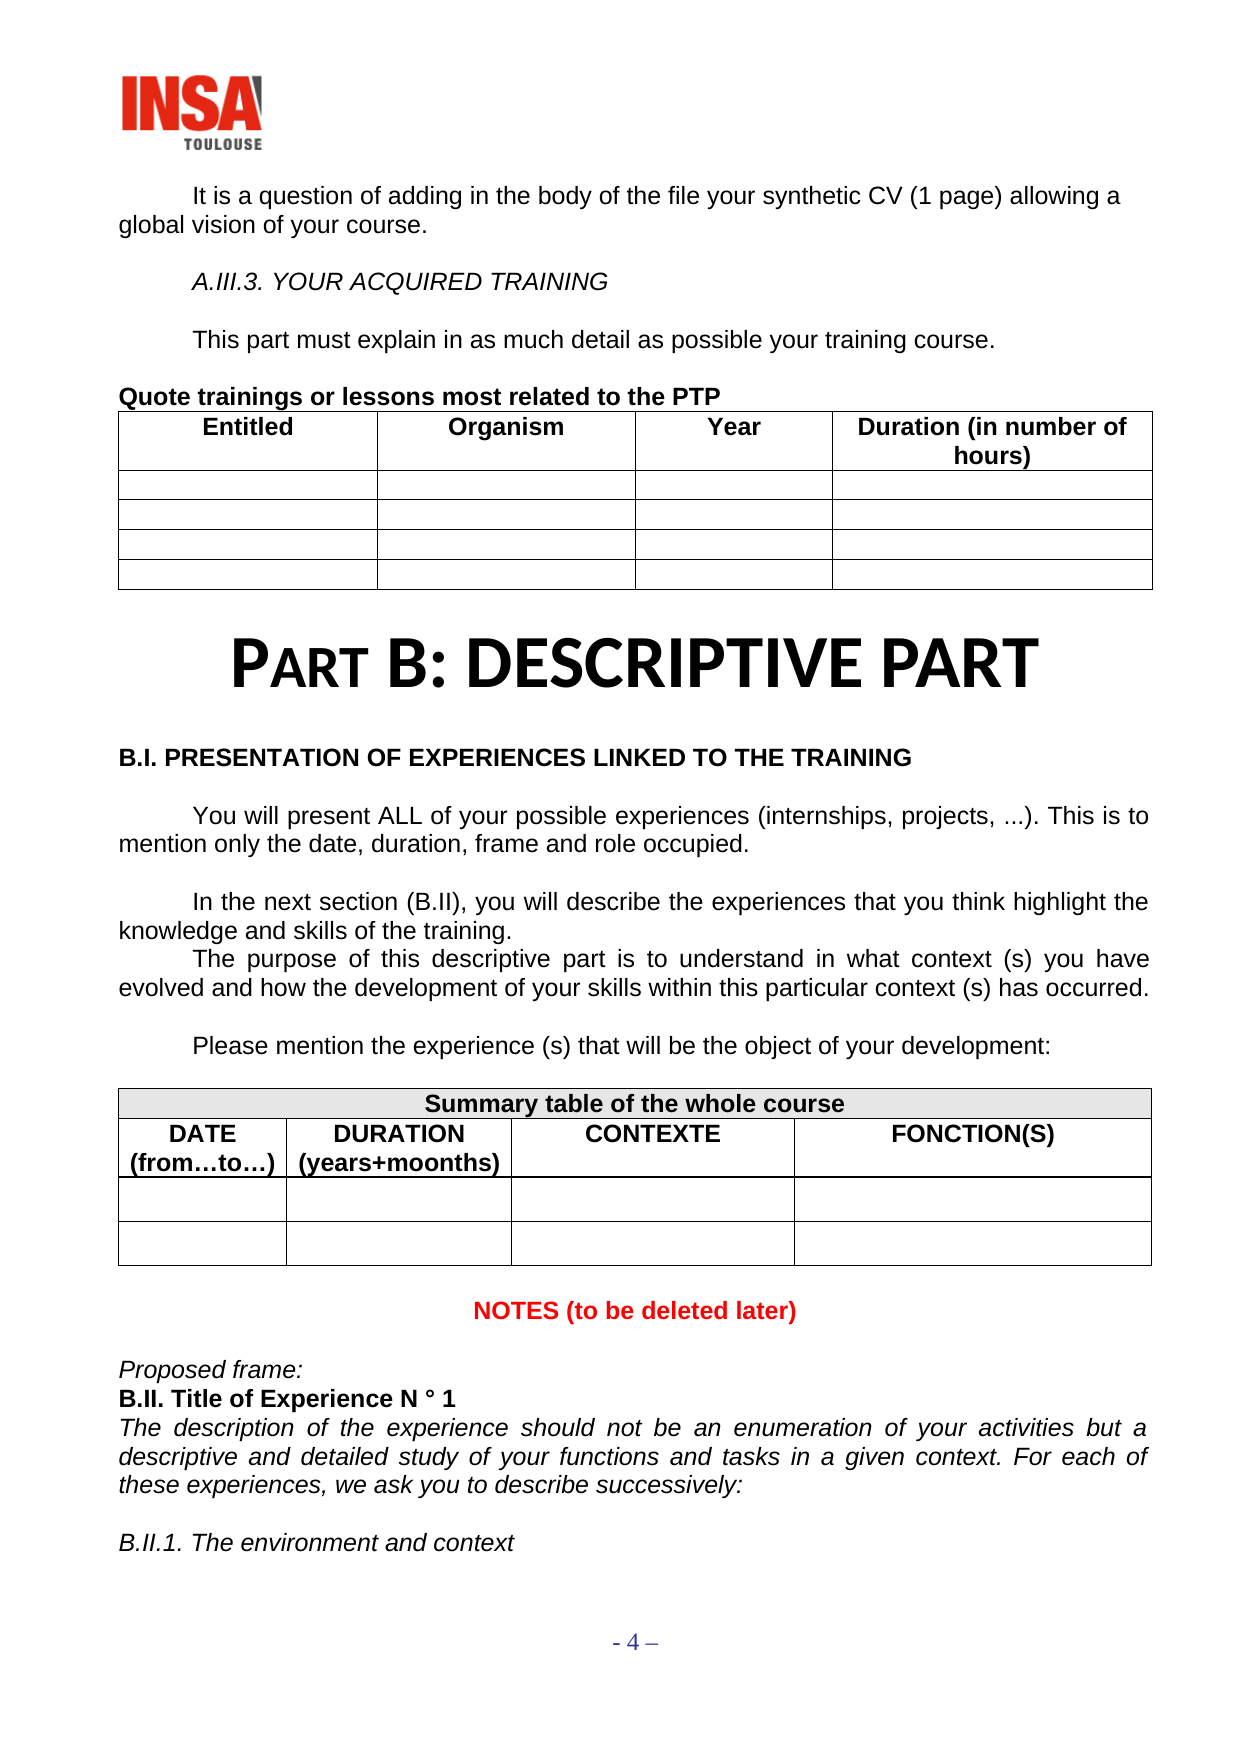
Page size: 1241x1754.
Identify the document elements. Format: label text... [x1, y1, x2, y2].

subtitle Part B: DESCRIPTIVE PART [118, 615, 1152, 706]
table_cell [378, 471, 635, 499]
text You will present ALL of your possible experiences (internships, projects, ...). This is to mention only the date, duration, frame and role occupied. [118, 801, 1152, 858]
table_cell [512, 1222, 794, 1264]
table_cell [636, 500, 832, 529]
table_cell [119, 1222, 286, 1264]
table_cell [378, 500, 635, 529]
text Quote trainings or lessons most related to the PTP [118, 382, 1152, 411]
table_cell [795, 1222, 1151, 1264]
table_cell [636, 560, 832, 589]
table_cell [119, 500, 377, 529]
text The description of the experience should not be an enumeration of your activities but a descriptive and detailed study of your functions and tasks in a given context. For each of these experiences, we ask you to describe successively: [118, 1413, 1152, 1499]
text This part must explain in as much detail as possible your training course. [118, 325, 1152, 353]
text B.II. Title of Experience N ° 1 [118, 1384, 1152, 1413]
table_cell FONCTION(S) [795, 1119, 1151, 1176]
table_header Duration (in number of hours) [833, 412, 1152, 469]
table_cell [119, 471, 377, 499]
text The purpose of this descriptive part is to understand in what context (s) you have evolved and how the development of your skills within this particular context (s) has occurred. [118, 944, 1152, 1002]
table_cell CONTEXTE [512, 1119, 794, 1176]
table_cell [795, 1178, 1151, 1221]
table_cell DURATION (years+moonths) [287, 1119, 511, 1176]
table_cell [378, 560, 635, 589]
text B.II.1. The environment and context [118, 1528, 1152, 1557]
table_cell [119, 560, 377, 589]
table_cell DATE (from…to…) [119, 1119, 286, 1176]
table_cell [287, 1178, 511, 1221]
table_cell [636, 471, 832, 499]
table_cell [512, 1178, 794, 1221]
table_header Entitled [119, 412, 377, 469]
table_cell [378, 530, 635, 559]
table_header Organism [378, 412, 635, 469]
table_cell [833, 471, 1152, 499]
table_cell [636, 530, 832, 559]
table_cell [119, 530, 377, 559]
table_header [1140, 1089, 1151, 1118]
table_header Year [636, 412, 832, 469]
table_cell [833, 530, 1152, 559]
table_cell [119, 1178, 286, 1221]
table_cell [287, 1222, 511, 1264]
text NOTES (to be deleted later) [118, 1296, 1152, 1325]
text In the next section (B.II), you will describe the experiences that you think highlight the knowledge and skills of the training. [118, 887, 1152, 944]
text Please mention the experience (s) that will be the object of your development: [118, 1031, 1152, 1059]
text It is a question of adding in the body of the file your synthetic CV (1 page) allowing a global vision of your course. [118, 181, 1152, 238]
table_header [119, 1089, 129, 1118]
text Proposed frame: [118, 1355, 1152, 1384]
picture [118, 73, 265, 153]
text B.I. PRESENTATION OF EXPERIENCES LINKED TO THE TRAINING [118, 743, 1152, 772]
text A.III.3. YOUR ACQUIRED TRAINING [118, 267, 1152, 296]
table_cell [833, 560, 1152, 589]
table_cell [833, 500, 1152, 529]
